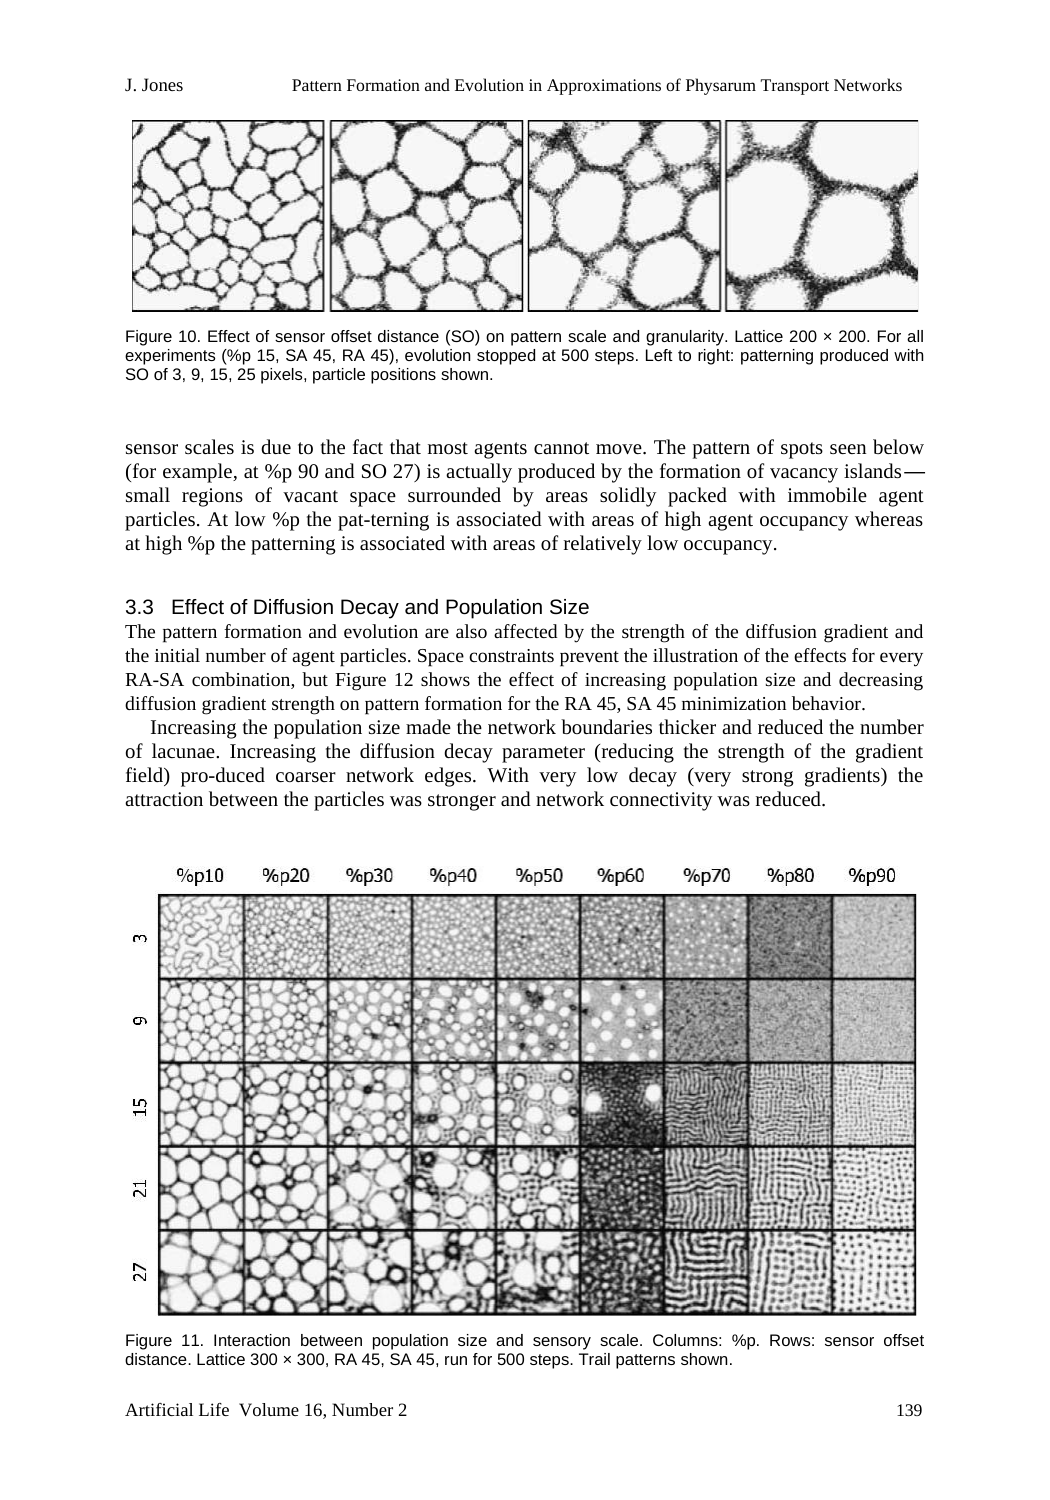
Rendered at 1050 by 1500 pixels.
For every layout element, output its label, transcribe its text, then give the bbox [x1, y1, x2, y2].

picture [132, 120, 919, 312]
text 3.3 Effect of Diffusion Decay and Population Size [125, 594, 925, 618]
text Figure 10. Effect of sensor offset distance (SO) on pattern scale and granularity. Lattice 200 × 200. For all experiments (%p 15, SA 45, RA 45), evolution stopped at 500 steps. Left to right: patterning produced with SO of 3, 9, 15, 25 pixels, particle positions shown. [125, 328, 925, 384]
text J. Jones Pattern Formation and Evolution in Approximations of Physarum Transport Networks [125, 74, 925, 96]
text Artificial Life Volume 16, Number 2 139 [125, 1398, 925, 1420]
picture [131, 866, 917, 1316]
text Figure 11. Interaction between population size and sensory scale. Columns: %p. Rows: sensor offset distance. Lattice 300 × 300, RA 45, SA 45, run for 500 steps. Trail patterns shown. [125, 1331, 925, 1369]
text The pattern formation and evolution are also affected by the strength of the diffusion gradient and the initial number of agent particles. Space constraints prevent the illustration of the effects for every RA-SA combination, but Figure 12 shows the effect of increasing population size and decreasing diffusion gradient strength on pattern formation for the RA 45, SA 45 minimization behavior. [125, 620, 925, 714]
text sensor scales is due to the fact that most agents cannot move. The pattern of spots seen below (for example, at %p 90 and SO 27) is actually produced by the formation of vacancy islands—small regions of vacant space surrounded by areas solidly packed with immobile agent particles. At low %p the pat-terning is associated with areas of high agent occupancy whereas at high %p the patterning is associated with areas of relatively low occupancy. [125, 436, 925, 555]
text Increasing the population size made the network boundaries thicker and reduced the number of lacunae. Increasing the diffusion decay parameter (reducing the strength of the gradient field) pro-duced coarser network edges. With very low decay (very strong gradients) the attraction between the particles was stronger and network connectivity was reduced. [125, 716, 925, 811]
